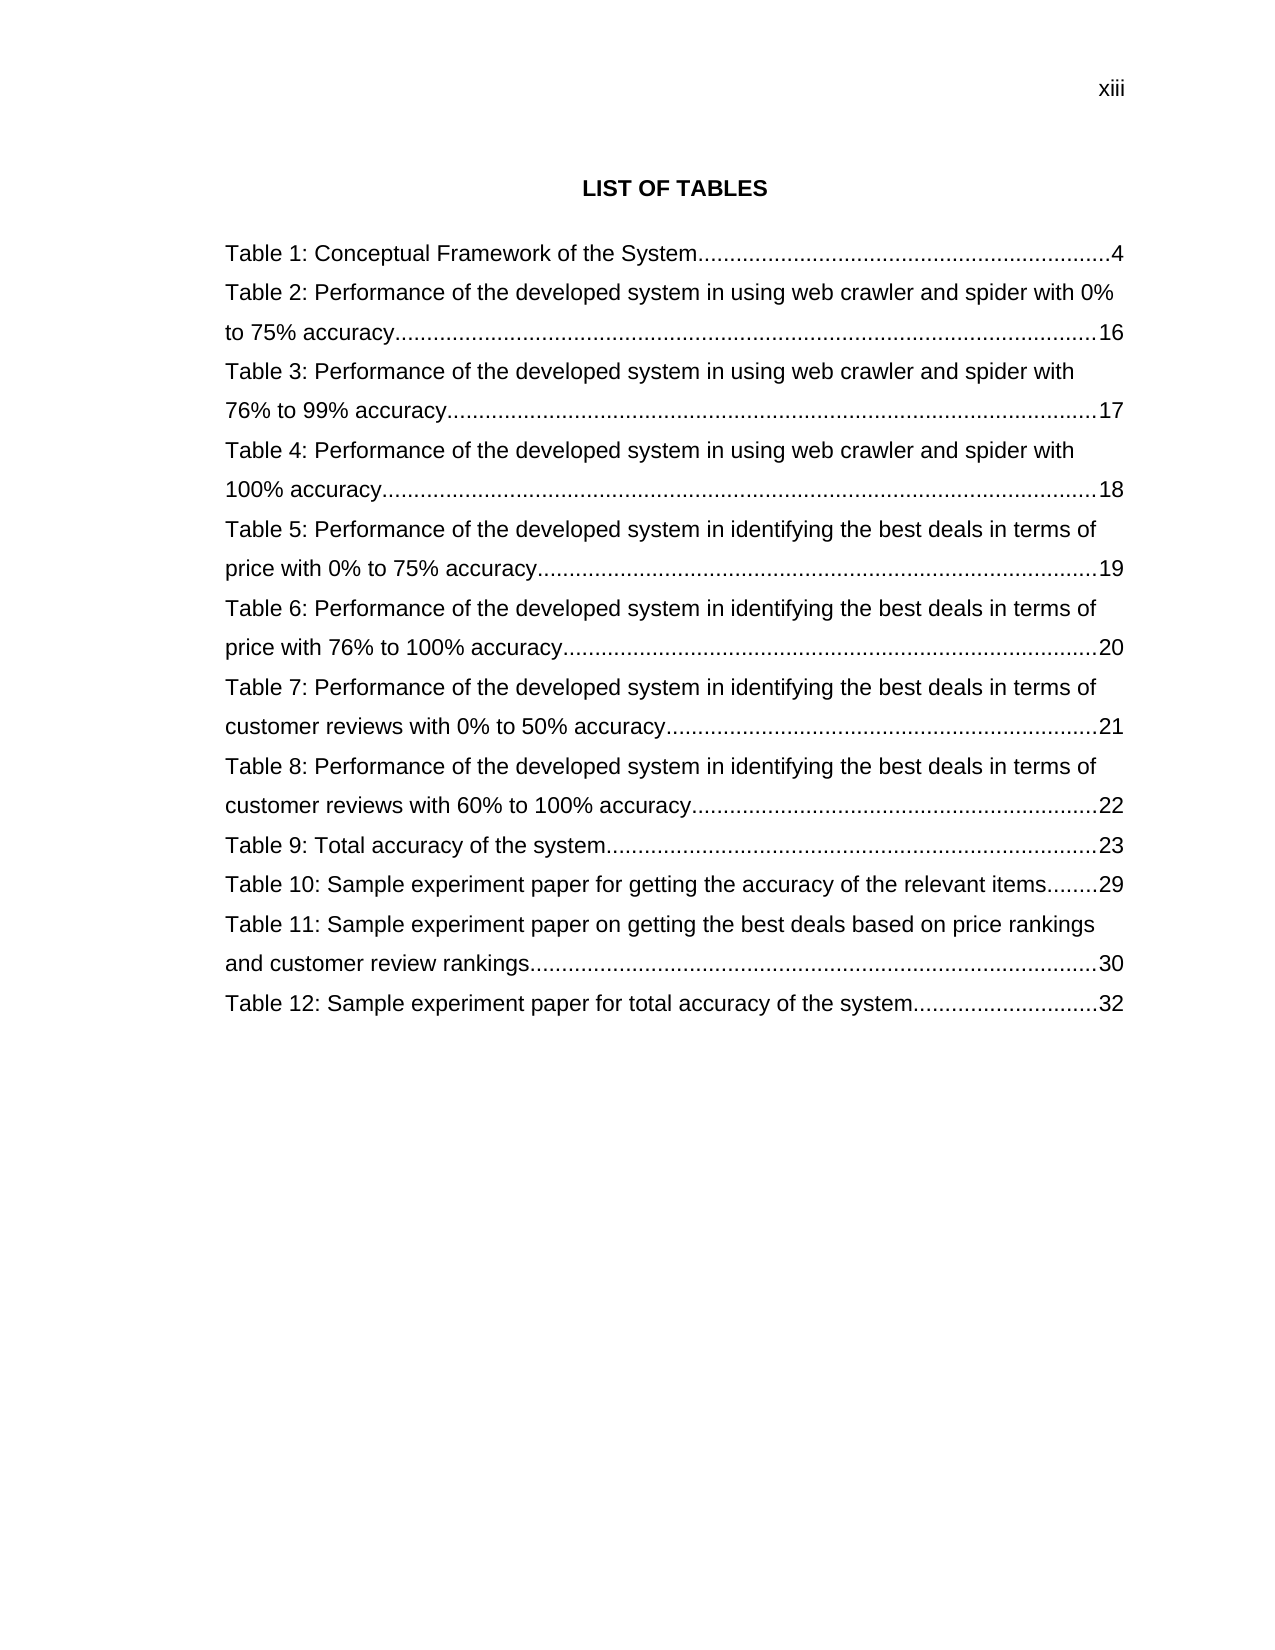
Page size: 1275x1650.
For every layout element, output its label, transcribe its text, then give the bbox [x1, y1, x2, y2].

subtitle LIST OF TABLES [225, 175, 1125, 201]
text Table 7: Performance of the developed system in identifying the best deals in terms of customer reviews with 0% to 50% accuracy 21 [225, 674, 1125, 739]
text Table 10: Sample experiment paper for getting the accuracy of the relevant items 29 [225, 871, 1125, 897]
text Table 2: Performance of the developed system in using web crawler and spider with 0% to 75% accuracy 16 [225, 279, 1125, 345]
text Table 3: Performance of the developed system in using web crawler and spider with 76% to 99% accuracy 17 [225, 358, 1125, 424]
text Table 6: Performance of the developed system in identifying the best deals in terms of price with 76% to 100% accuracy 20 [225, 595, 1125, 661]
text Table 1: Conceptual Framework of the System 4 [225, 239, 1125, 266]
text Table 9: Total accuracy of the system 23 [225, 832, 1125, 858]
text Table 8: Performance of the developed system in identifying the best deals in terms of customer reviews with 60% to 100% accuracy 22 [225, 753, 1125, 818]
text Table 5: Performance of the developed system in identifying the best deals in terms of price with 0% to 75% accuracy 19 [225, 516, 1125, 582]
text Table 11: Sample experiment paper on getting the best deals based on price rankings and customer review rankings 30 [225, 911, 1125, 976]
text Table 4: Performance of the developed system in using web crawler and spider with 100% accuracy 18 [225, 437, 1125, 503]
text Table 12: Sample experiment paper for total accuracy of the system 32 [225, 989, 1125, 1016]
